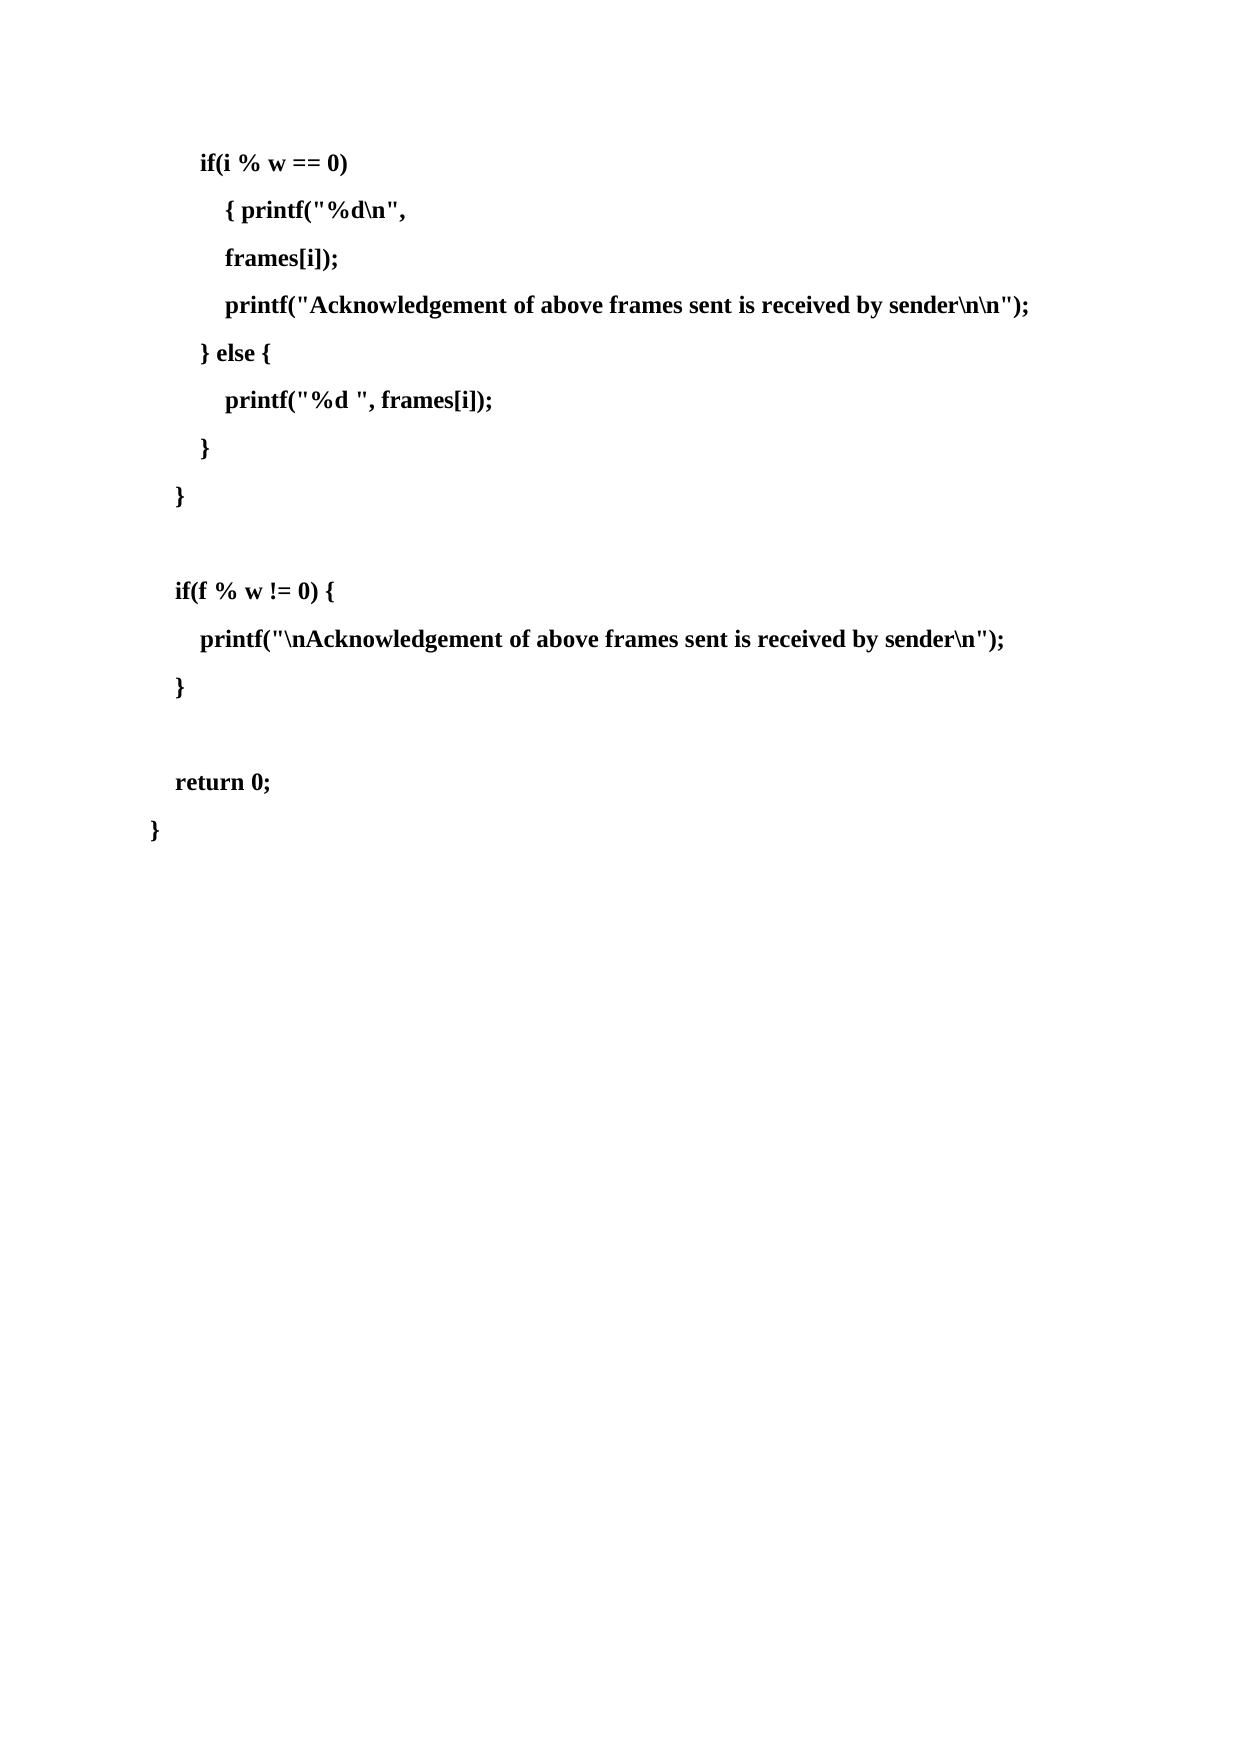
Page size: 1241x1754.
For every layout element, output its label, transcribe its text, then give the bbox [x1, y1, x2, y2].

text } [175, 481, 1105, 510]
text } [175, 672, 1105, 701]
text } else { [200, 338, 1105, 366]
text } [150, 815, 1105, 844]
text printf("%d ", frames[i]); [225, 386, 1105, 414]
text printf("\nAcknowledgement of above frames sent is received by sender\n"); [200, 624, 1105, 653]
text if(f % w != 0) { [175, 576, 1105, 605]
text } [200, 433, 1105, 462]
text return 0; [175, 767, 1105, 796]
text if(i % w == 0) { printf("%d\n", frames[i]); [200, 148, 482, 271]
text printf("Acknowledgement of above frames sent is received by sender\n\n"); [225, 290, 1105, 319]
